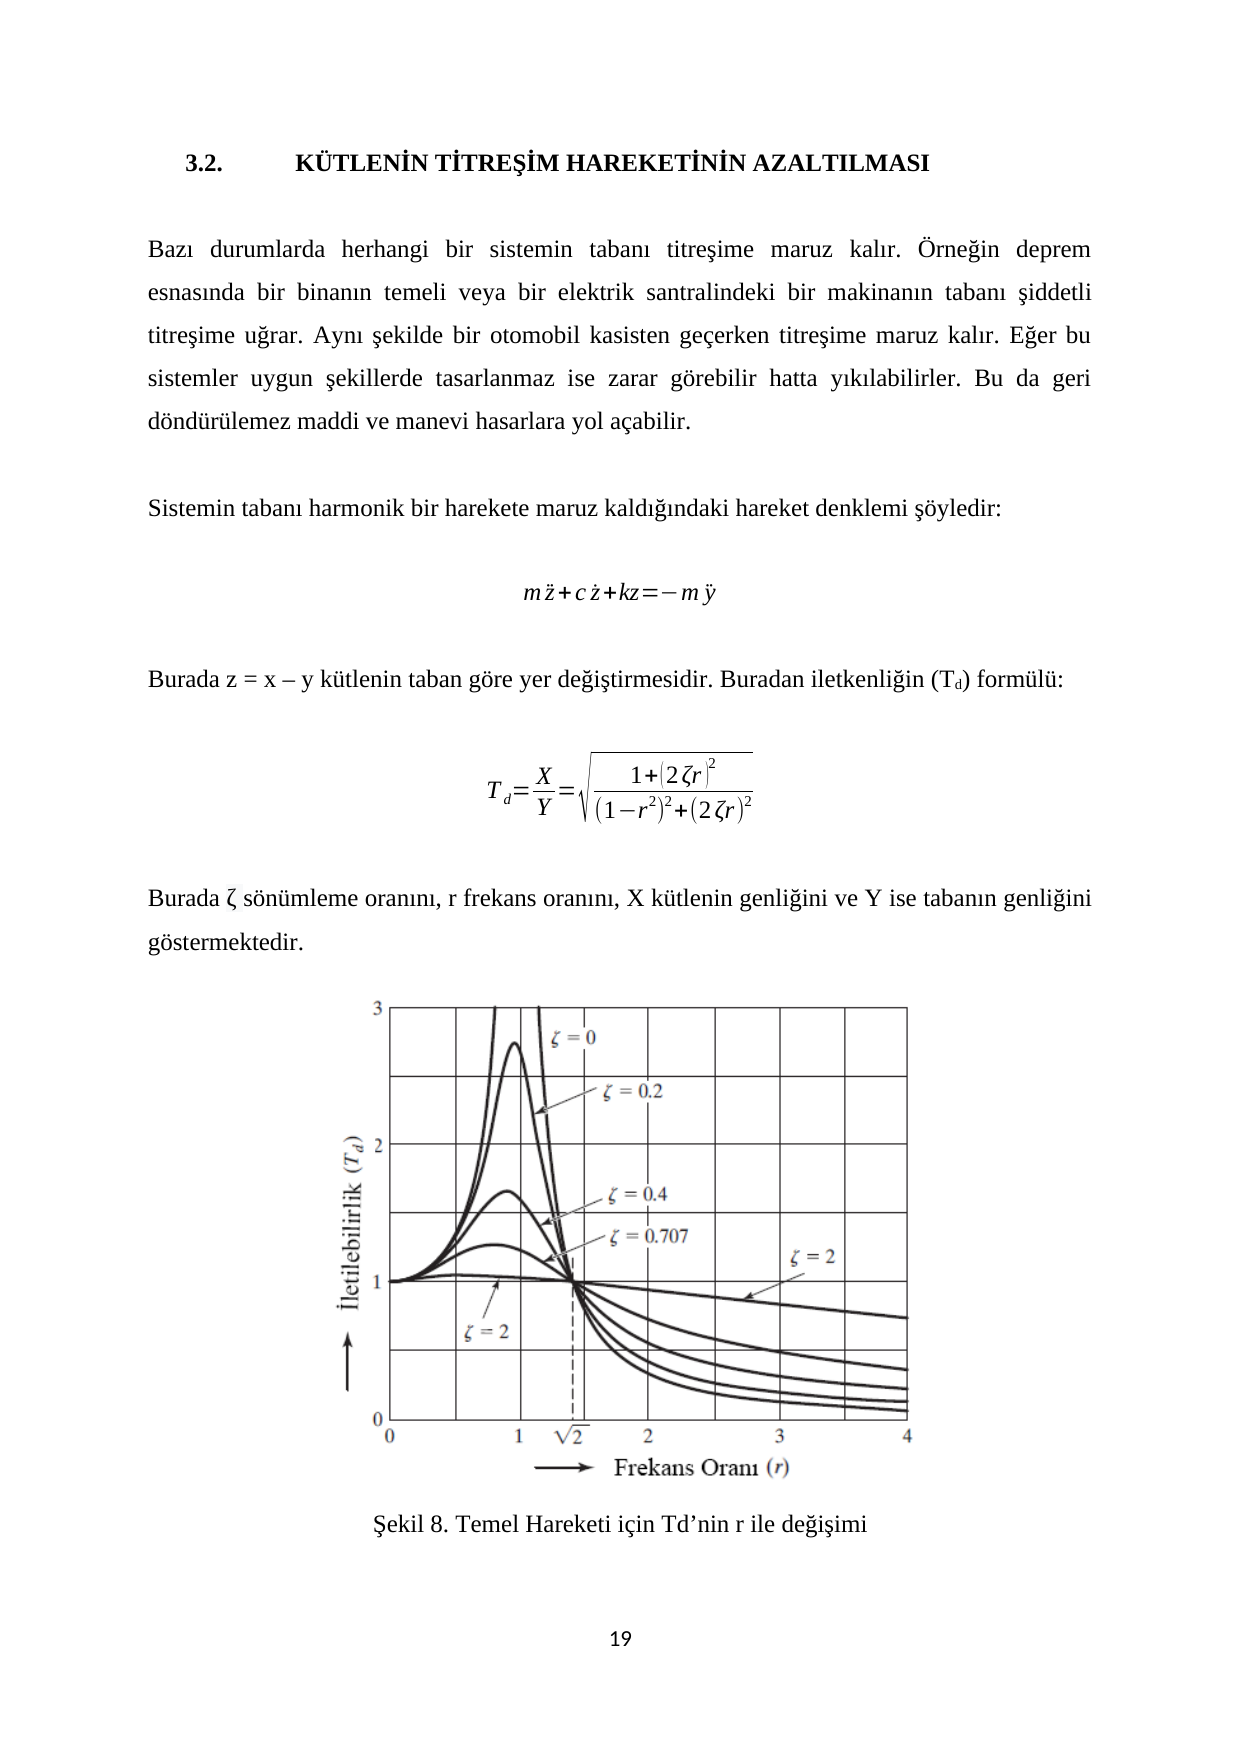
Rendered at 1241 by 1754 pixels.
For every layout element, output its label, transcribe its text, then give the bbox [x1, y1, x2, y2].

text Burada ζ sönümleme oranını, r frekans oranını, X kütlenin genliğini ve Y ise tabanın genliğini göstermektedir. [148, 883, 1093, 955]
subtitle KÜTLENİN TİTREŞİM HAREKETİNİN AZALTILMASI [185, 148, 1093, 176]
text Şekil 8. Temel Hareketi için Td’nin r ile değişimi [148, 1509, 1093, 1538]
picture [294, 969, 946, 1496]
text Bazı durumlarda herhangi bir sistemin tabanı titreşime maruz kalır. Örneğin deprem esnasında bir binanın temeli veya bir elektrik santralindeki bir makinanın tabanı şiddetli titreşime uğrar. Aynı şekilde bir otomobil kasisten geçerken titreşime maruz kalır. Eğer bu sistemler uygun şekillerde tasarlanmaz ise zarar görebilir hatta yıkılabilirler. Bu da geri döndürülemez maddi ve manevi hasarlara yol açabilir. [148, 234, 1093, 435]
text Burada z = x – y kütlenin taban göre yer değiştirmesidir. Buradan iletkenliğin (Td) formülü: [148, 664, 1093, 693]
text Sistemin tabanı harmonik bir harekete maruz kaldığındaki hareket denklemi şöyledir: [148, 493, 1093, 521]
